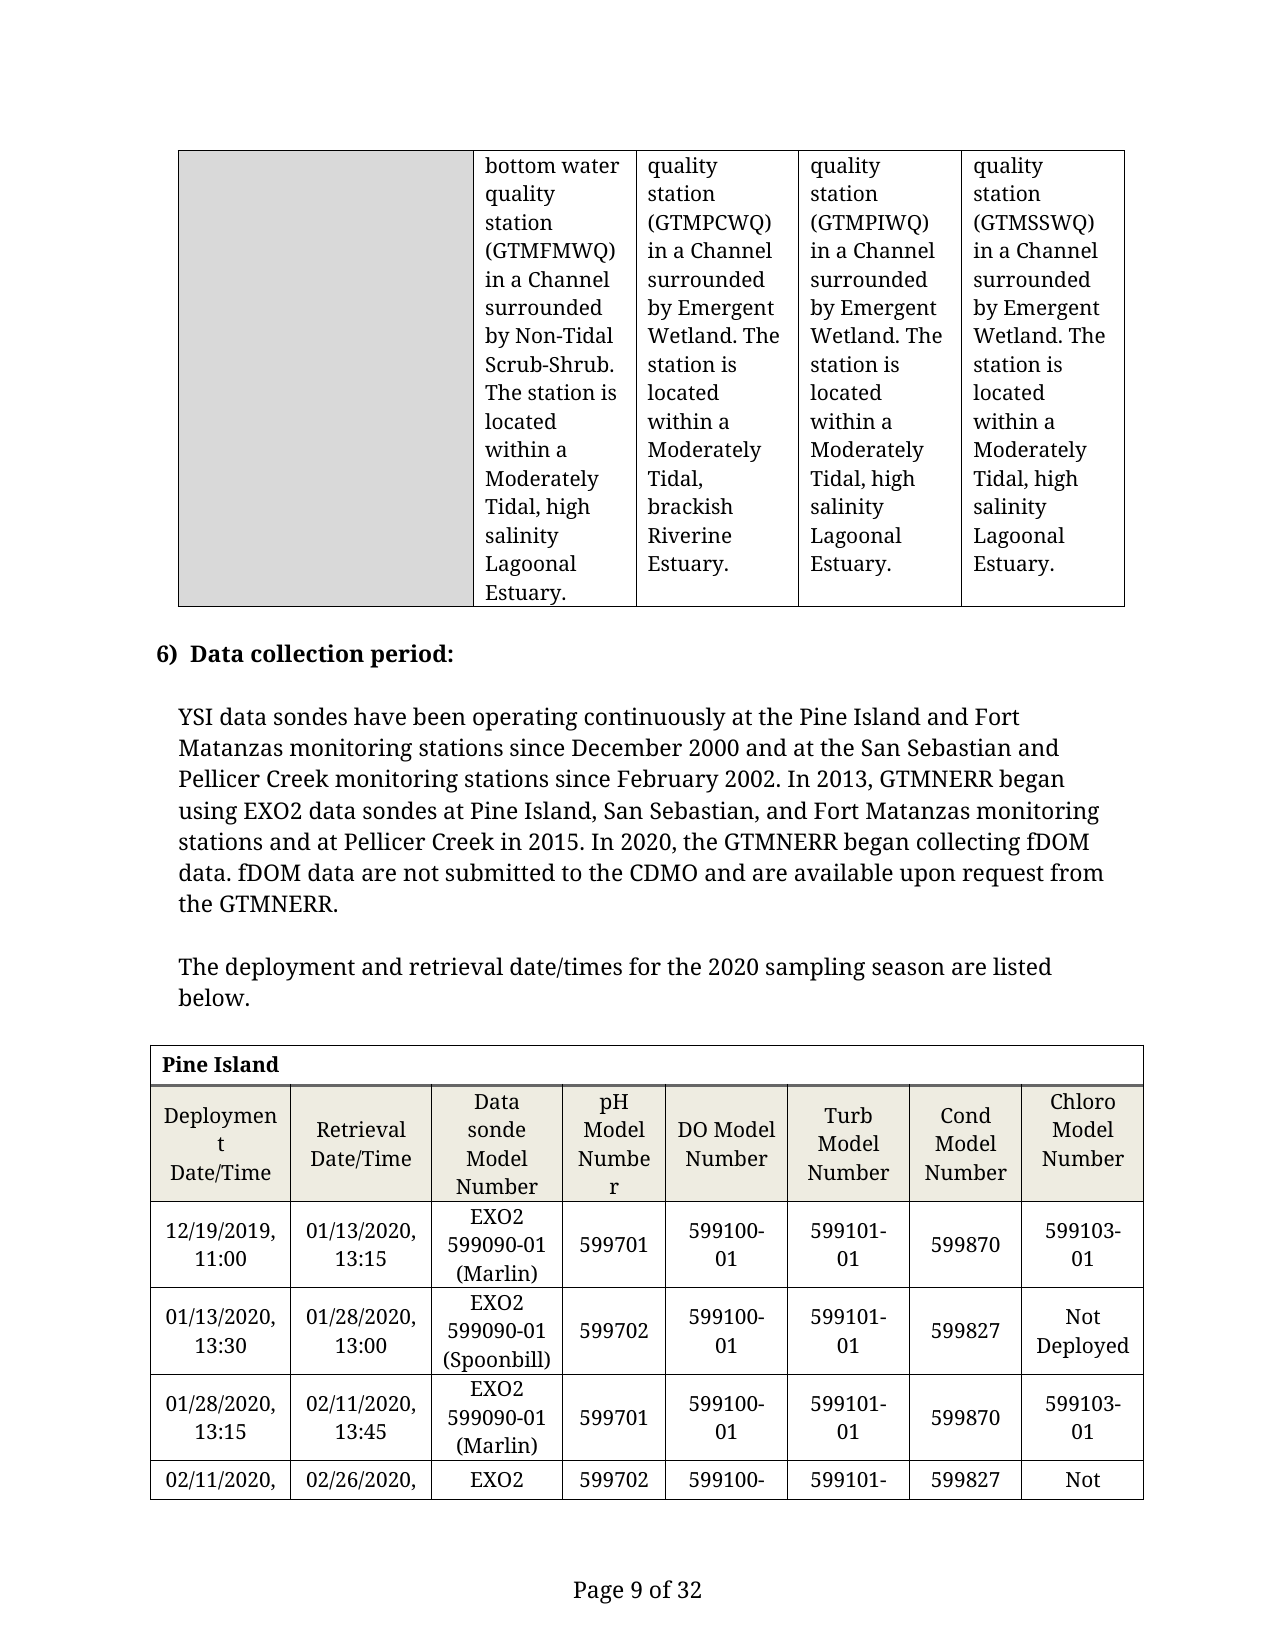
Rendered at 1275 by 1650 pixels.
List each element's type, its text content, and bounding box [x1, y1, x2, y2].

table_cell EXO2 599090-01 (Marlin) [432, 1202, 562, 1287]
table_cell 599702 [563, 1288, 665, 1373]
table_cell 599870 [910, 1375, 1021, 1460]
table_cell Not Deployed [1022, 1461, 1143, 1499]
table_cell 599100-01 [666, 1461, 787, 1499]
table_cell 599101-01 [788, 1375, 909, 1460]
table_cell 599100-01 [666, 1288, 787, 1373]
table_cell 599103-01 [1022, 1375, 1143, 1460]
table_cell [432, 1461, 562, 1499]
table_cell 599101-01 [788, 1288, 909, 1373]
table_cell Retrieval Date/Time [291, 1087, 431, 1201]
table_cell Turb Model Number [788, 1087, 909, 1201]
table_cell EXO2 599090-01 (Marlin) [432, 1375, 562, 1460]
table_cell 01/28/2020, 13:15 [151, 1375, 290, 1460]
table_cell Chloro Model Number [1022, 1087, 1143, 1201]
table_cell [474, 151, 636, 606]
table_cell 12/19/2019, 11:00 [151, 1202, 290, 1287]
table_cell Cond Model Number [910, 1087, 1021, 1201]
table_cell 599100-01 [666, 1202, 787, 1287]
table_cell 01/28/2020, 13:00 [291, 1288, 431, 1373]
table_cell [637, 151, 798, 606]
table_cell 599101-01 [788, 1461, 909, 1499]
table_cell 599827 [910, 1461, 1021, 1499]
table_cell 02/26/2020, 08:15 [291, 1461, 431, 1499]
table_cell 599101-01 [788, 1202, 909, 1287]
table_header Pine Island [151, 1046, 1143, 1084]
table_cell 599103-01 [1022, 1202, 1143, 1287]
table_cell Data sonde Model Number [432, 1087, 562, 1201]
table_cell EXO2 599090-01 (Spoonbill) [432, 1288, 562, 1373]
table_cell DO Model Number [666, 1087, 787, 1201]
text 6) Data collection period: [150, 638, 1125, 669]
table_cell 02/11/2020, 13:45 [291, 1375, 431, 1460]
table_cell pH Model Number [563, 1087, 665, 1201]
table_cell 599100-01 [666, 1375, 787, 1460]
table_cell 01/13/2020, 13:15 [291, 1202, 431, 1287]
table_cell 599827 [910, 1288, 1021, 1373]
text YSI data sondes have been operating continuously at the Pine Island and Fort Matanzas monitoring stations since December 2000 and at the San Sebastian and Pellicer Creek monitoring stations since February 2002. In 2013, GTMNERR began using EXO2 data sondes at Pine Island, San Sebastian, and Fort Matanzas monitoring stations and at Pellicer Creek in 2015. In 2020, the GTMNERR began collecting fDOM data. fDOM data are not submitted to the CDMO and are available upon request from the GTMNERR. [178, 701, 1125, 919]
table_cell 599701 [563, 1375, 665, 1460]
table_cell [962, 151, 1124, 606]
table_cell 599701 [563, 1202, 665, 1287]
table_cell Not Deployed [1022, 1288, 1143, 1373]
text The deployment and retrieval date/times for the 2020 sampling season are listed below. [178, 951, 1125, 1013]
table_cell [179, 151, 473, 606]
table_cell 02/11/2020, 14:00 [151, 1461, 290, 1499]
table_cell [799, 151, 961, 606]
table_cell 599702 [563, 1461, 665, 1499]
table_cell 01/13/2020, 13:30 [151, 1288, 290, 1373]
table_cell 599870 [910, 1202, 1021, 1287]
table_cell Deployment Date/Time [151, 1087, 290, 1201]
